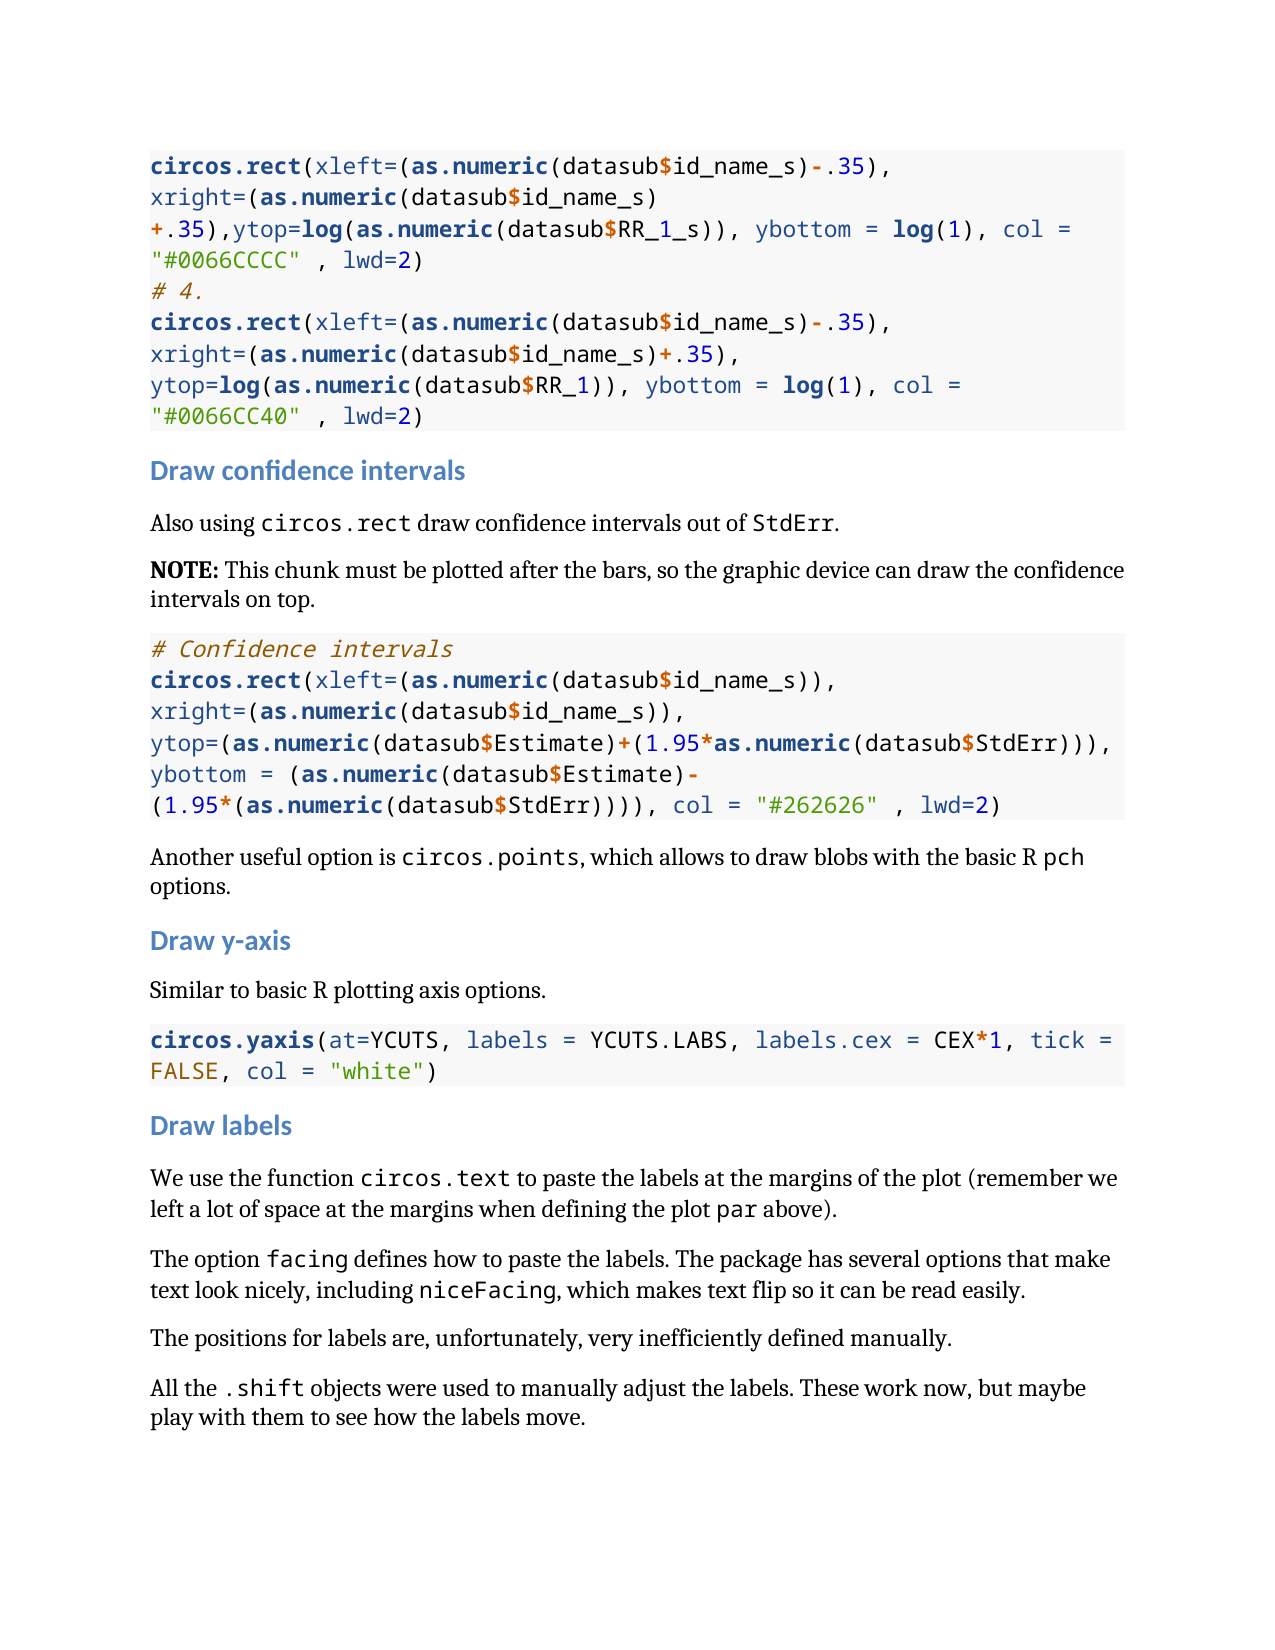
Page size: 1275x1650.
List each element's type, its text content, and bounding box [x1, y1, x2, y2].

text circos.yaxis(at=YCUTS, labels = YCUTS.LABS, labels.cex = CEX*1, tick = FALSE, col = "white") [439, 1024, 1125, 1086]
subtitle Draw confidence intervals [150, 452, 1125, 488]
text The option facing defines how to paste the labels. The package has several options that make text look nicely, including niceFacing, which makes text flip so it can be read easily. [150, 1243, 1125, 1305]
subtitle Draw y-axis [150, 922, 1125, 957]
text Similar to basic R plotting axis options. [150, 976, 1125, 1005]
text All the .shift objects were used to manually adjust the labels. These work now, but maybe play with them to see how the labels move. [150, 1371, 1125, 1431]
text The positions for labels are, unfortunately, very inefficiently defined manually. [150, 1324, 1125, 1353]
subtitle Draw labels [150, 1107, 1125, 1143]
text # Confidence intervals circos.rect(xleft=(as.numeric(datasub$id_name_s)), xright=(as.numeric(datasub$id_name_s)), ytop=(as.numeric(datasub$Estimate)+(1.95*as.numeric(datasub$StdErr))), ybottom = (as.numeric(datasub$Estimate)-(1.95*(as.numeric(datasub$StdErr)))), col = "#262626" , lwd=2) [452, 633, 1125, 820]
text NOTE: This chunk must be plotted after the bars, so the graphic device can draw the confidence intervals on top. [150, 556, 1125, 614]
text Also using circos.rect draw confidence intervals out of StdErr. [150, 506, 1125, 538]
text We use the function circos.text to paste the labels at the margins of the plot (remember we left a lot of space at the margins when defining the plot par above). [150, 1161, 1125, 1224]
text Another useful option is circos.points, which allows to draw blobs with the basic R pch options. [150, 841, 1125, 901]
